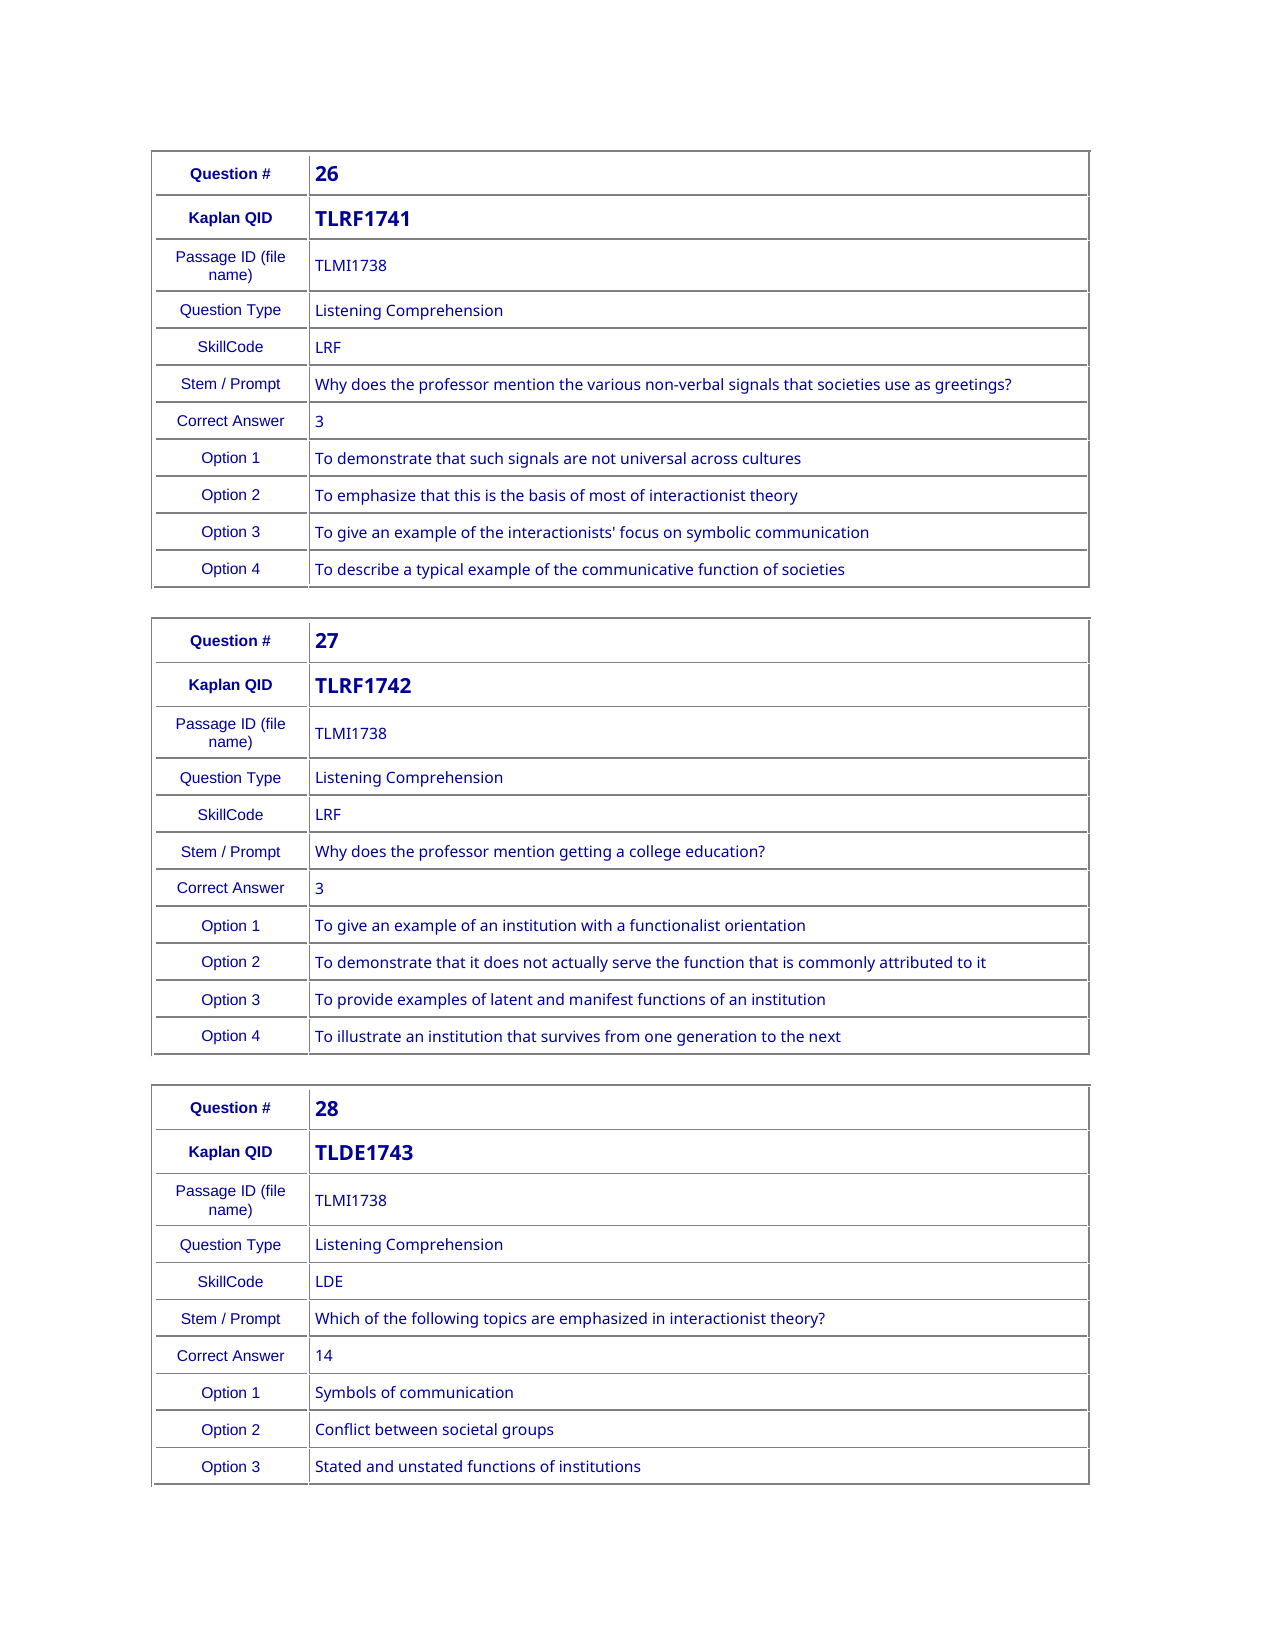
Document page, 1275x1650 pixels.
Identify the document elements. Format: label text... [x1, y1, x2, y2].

table_cell Option 1 [154, 905, 307, 942]
table_cell To give an example of the interactionists' focus on symbolic communication [310, 512, 1088, 549]
table_cell SkillCode [154, 794, 307, 831]
table_cell Conflict between societal groups [310, 1409, 1089, 1446]
table_cell Option 3 [154, 979, 307, 1016]
table_header 26 [309, 153, 1088, 194]
table_cell Option 3 [154, 512, 307, 549]
table_cell Option 4 [154, 549, 308, 586]
table_cell TLRF1742 [310, 661, 1089, 706]
table_header Question # [154, 153, 308, 194]
table_header 27 [309, 621, 1088, 661]
table_cell Why does the professor mention getting a college education? [310, 831, 1089, 868]
table_cell Kaplan QID [154, 661, 307, 706]
table_cell To demonstrate that it does not actually serve the function that is commonly attributed to it [310, 942, 1089, 979]
table_cell Option 3 [154, 1446, 308, 1483]
table_cell Passage ID (file name) [152, 1173, 308, 1224]
table_header Question # [154, 621, 308, 661]
table_cell To describe a typical example of the communicative function of societies [309, 549, 1088, 586]
table_cell Question Type [154, 290, 307, 327]
table_cell Listening Comprehension [310, 1225, 1089, 1261]
table_cell TLRF1741 [310, 194, 1089, 238]
table_cell Stem / Prompt [154, 1299, 307, 1335]
table_cell Why does the professor mention the various non-verbal signals that societies use as greetings? [310, 364, 1089, 401]
table_cell Listening Comprehension [310, 290, 1089, 327]
table_cell Option 2 [154, 475, 307, 512]
table_cell LRF [310, 794, 1089, 831]
table_cell Passage ID (file name) [154, 238, 307, 290]
table_cell To illustrate an institution that survives from one generation to the next [309, 1016, 1089, 1053]
table_cell TLDE1743 [310, 1129, 1089, 1173]
table_cell 3 [310, 868, 1089, 905]
table_cell 3 [310, 401, 1088, 438]
table_cell Kaplan QID [154, 194, 307, 238]
table_cell Correct Answer [154, 1335, 307, 1372]
table_cell SkillCode [154, 1261, 307, 1298]
table_header 28 [309, 1088, 1088, 1128]
table_cell Option 1 [154, 1373, 307, 1409]
table_cell Kaplan QID [154, 1129, 307, 1173]
table_cell TLMI1738 [309, 1173, 1090, 1224]
table_cell Option 2 [154, 942, 307, 979]
table_cell To give an example of an institution with a functionalist orientation [310, 905, 1089, 942]
table_cell Question Type [154, 757, 307, 794]
table_cell Correct Answer [154, 401, 307, 438]
table_cell Passage ID (file name) [152, 706, 308, 757]
table_cell Stem / Prompt [154, 831, 307, 868]
table_cell Stem / Prompt [154, 364, 307, 401]
table_cell Option 2 [154, 1409, 307, 1446]
table_cell Option 1 [154, 438, 307, 475]
table_cell Question Type [154, 1225, 307, 1261]
table_cell To provide examples of latent and manifest functions of an institution [310, 979, 1089, 1016]
table_cell SkillCode [154, 327, 307, 364]
table_cell Correct Answer [154, 868, 307, 905]
table_cell TLMI1738 [310, 238, 1089, 290]
table_cell To demonstrate that such signals are not universal across cultures [310, 438, 1089, 475]
table_cell Option 4 [154, 1016, 308, 1053]
table_cell LDE [310, 1261, 1089, 1298]
table_cell LRF [310, 327, 1088, 364]
table_cell Listening Comprehension [310, 757, 1089, 794]
table_cell Stated and unstated functions of institutions [309, 1446, 1089, 1483]
table_cell TLMI1738 [309, 706, 1090, 757]
table_header Question # [154, 1088, 308, 1128]
table_cell 14 [310, 1335, 1089, 1372]
table_cell To emphasize that this is the basis of most of interactionist theory [310, 475, 1088, 512]
table_cell Symbols of communication [310, 1373, 1089, 1409]
table_cell Which of the following topics are emphasized in interactionist theory? [310, 1299, 1089, 1335]
